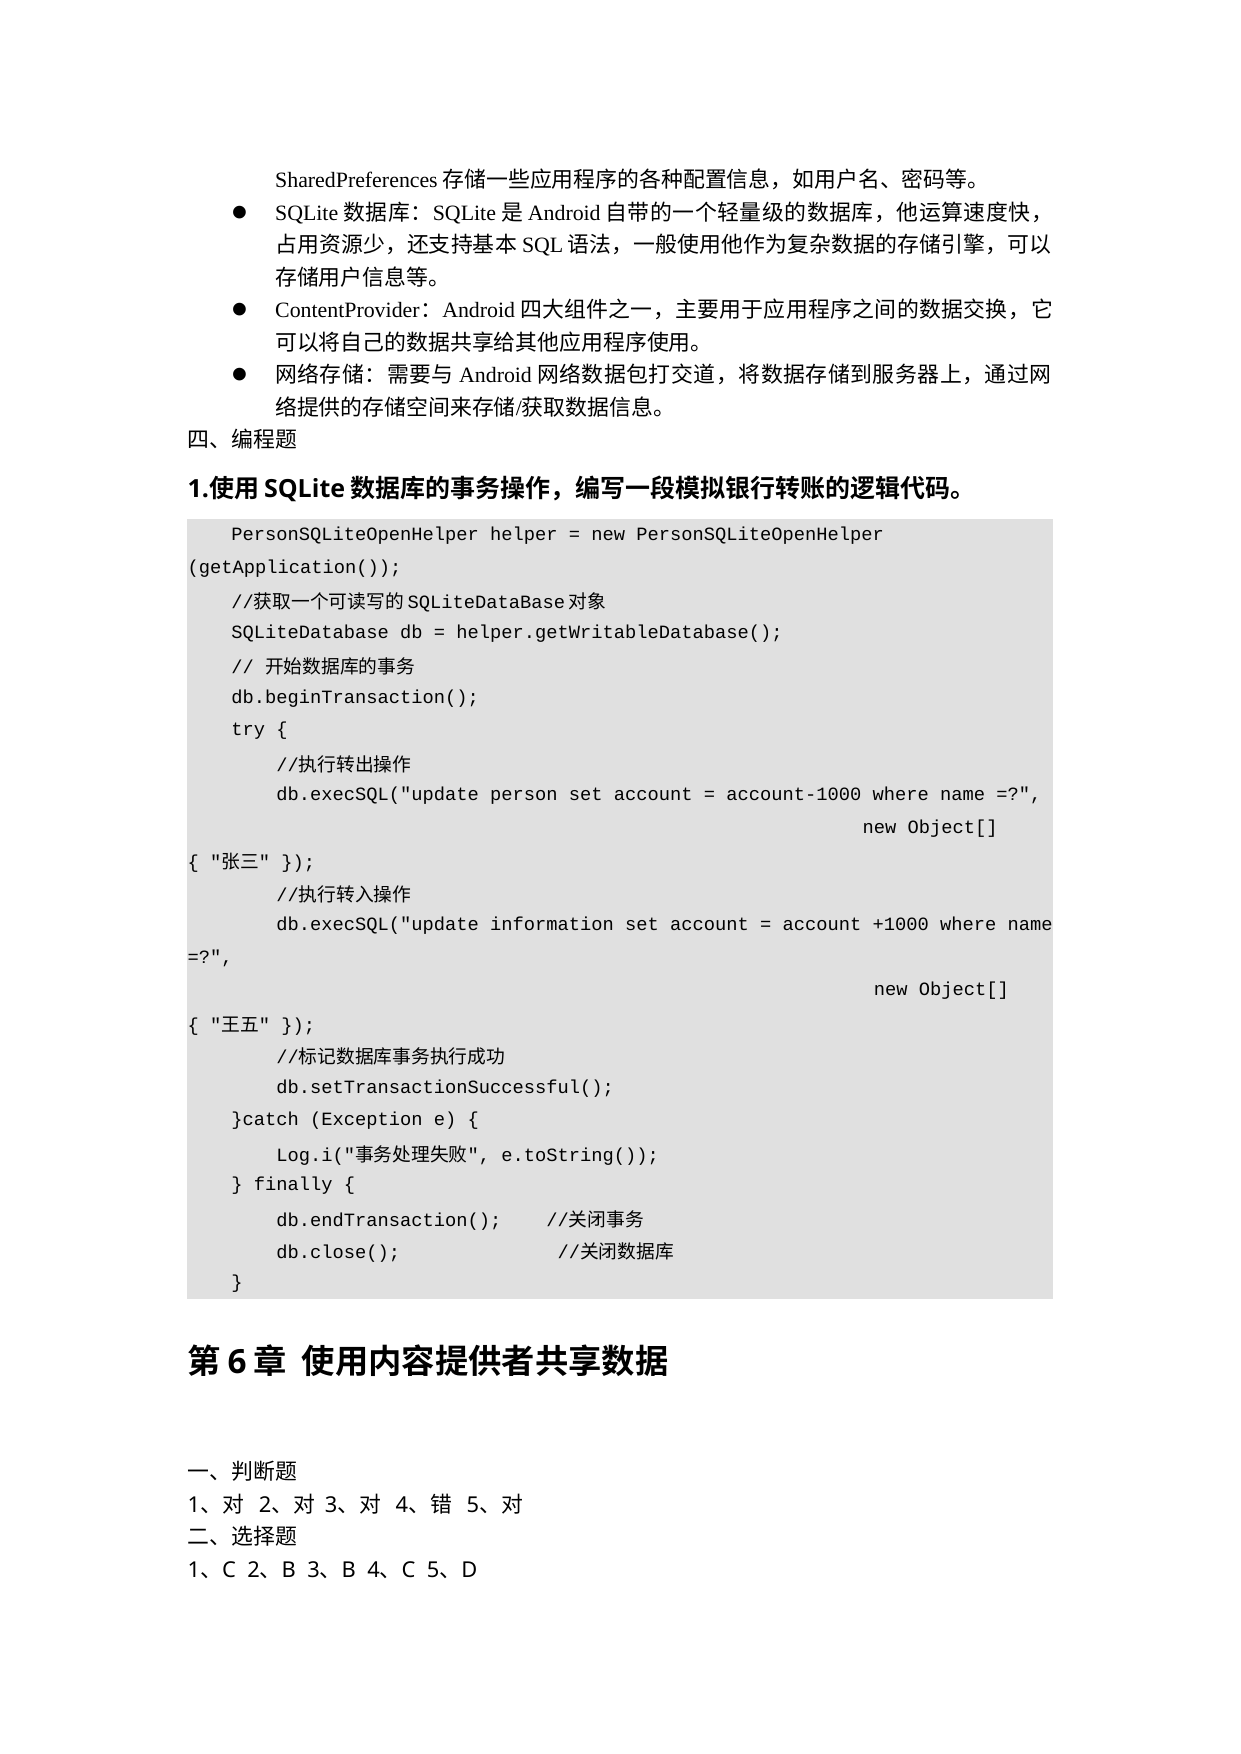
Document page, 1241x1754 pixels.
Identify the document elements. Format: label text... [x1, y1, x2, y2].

text try { [187, 714, 1053, 747]
text new Object[] { "王五" }); [187, 974, 1053, 1039]
text PersonSQLiteOpenHelper helper = new PersonSQLiteOpenHelper (getApplication()); [187, 519, 1053, 584]
list SQLite数据库：SQLite是Android自带的一个轻量级的数据库，他运算速度快，占用资源少，还支持基本SQL语法，一般使用他作为复杂数据的存储引擎，可以存储用户信息等。 [231, 194, 1053, 292]
text 1.使用SQLite数据库的事务操作，编写一段模拟银行转账的逻辑代码。 [187, 454, 1053, 519]
subtitle 第6章 使用内容提供者共享数据 [187, 1327, 1053, 1392]
text db.endTransaction(); //关闭事务 [187, 1202, 1053, 1234]
text }catch (Exception e) { [187, 1104, 1053, 1137]
text 二、选择题 [187, 1519, 1053, 1551]
text 一、判断题 [187, 1454, 1053, 1486]
list ContentProvider：Android四大组件之一，主要用于应用程序之间的数据交换，它可以将自己的数据共享给其他应用程序使用。 [231, 292, 1053, 357]
text db.close(); //关闭数据库 [187, 1234, 1053, 1267]
text Log.i("事务处理失败", e.toString()); [187, 1137, 1053, 1169]
list SharedPreferences：这是Android提供的用来存储一些简单的配置信息的一种机制，它采用了XML格式将数据存储到设备中。通常情况下，我们使用SharedPreferences存储一些应用程序的各种配置信息，如用户名、密码等。 [231, 162, 1053, 194]
text db.execSQL("update person set account = account-1000 where name =?", [187, 779, 1053, 812]
text //执行转入操作 [187, 877, 1053, 909]
text db.beginTransaction(); [187, 682, 1053, 714]
text //获取一个可读写的SQLiteDataBase对象 [187, 584, 1053, 617]
text 四、编程题 [187, 422, 1053, 454]
text db.execSQL("update information set account = account +1000 where name =?", [187, 909, 1053, 974]
text new Object[] { "张三" }); [187, 812, 1053, 877]
text db.setTransactionSuccessful(); [187, 1072, 1053, 1104]
text 1、对 2、对 3、对 4、错 5、对 [187, 1486, 1053, 1519]
text } finally { [187, 1169, 1053, 1202]
text 1、C 2、B 3、B 4、C 5、D [187, 1551, 1053, 1584]
text SQLiteDatabase db = helper.getWritableDatabase(); [187, 617, 1053, 649]
text // 开始数据库的事务 [187, 649, 1053, 682]
text //标记数据库事务执行成功 [187, 1039, 1053, 1072]
text //执行转出操作 [187, 747, 1053, 779]
text } [187, 1267, 1053, 1299]
list 网络存储：需要与Android网络数据包打交道，将数据存储到服务器上，通过网络提供的存储空间来存储/获取数据信息。 [231, 357, 1053, 422]
